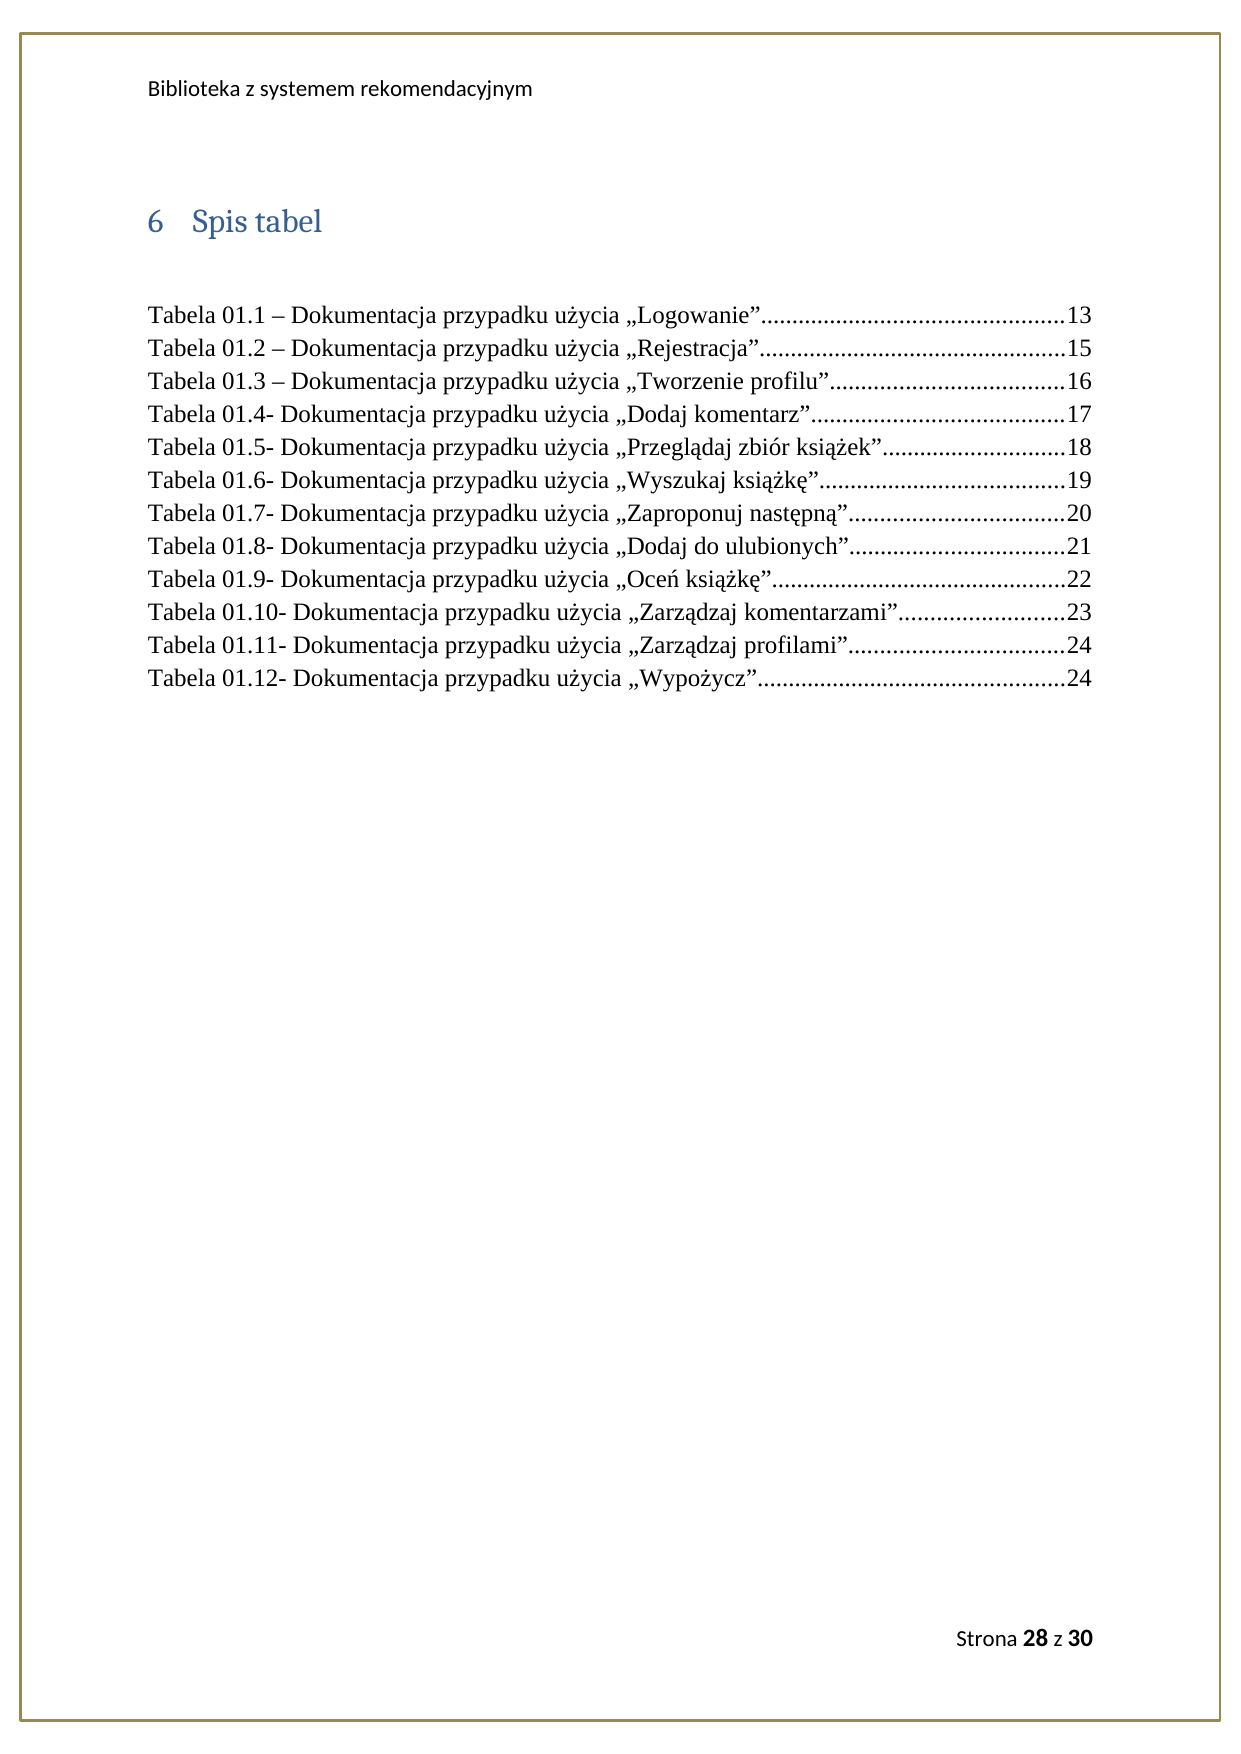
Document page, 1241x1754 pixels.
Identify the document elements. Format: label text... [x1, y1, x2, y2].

text Tabela 01.2 – Dokumentacja przypadku użycia „Rejestracja” 15 [148, 333, 1093, 362]
text Tabela 01.10- Dokumentacja przypadku użycia „Zarządzaj komentarzami”. 23 [148, 597, 1093, 626]
text Tabela 01.8- Dokumentacja przypadku użycia „Dodaj do ulubionych”. 21 [148, 531, 1093, 560]
text Tabela 01.11- Dokumentacja przypadku użycia „Zarządzaj profilami”. 24 [148, 630, 1093, 659]
text Tabela 01.7- Dokumentacja przypadku użycia „Zaproponuj następną”. 20 [148, 498, 1093, 527]
subtitle Spis tabel [148, 203, 1093, 241]
text Tabela 01.9- Dokumentacja przypadku użycia „Oceń książkę”. 22 [148, 564, 1093, 593]
text Tabela 01.6- Dokumentacja przypadku użycia „Wyszukaj książkę”. 19 [148, 465, 1093, 494]
text Tabela 01.4- Dokumentacja przypadku użycia „Dodaj komentarz”. 17 [148, 399, 1093, 428]
text Tabela 01.1 – Dokumentacja przypadku użycia „Logowanie” 13 [148, 300, 1093, 329]
text Tabela 01.12- Dokumentacja przypadku użycia „Wypożycz”. 24 [148, 663, 1093, 692]
text Tabela 01.5- Dokumentacja przypadku użycia „Przeglądaj zbiór książek”. 18 [148, 432, 1093, 461]
text Tabela 01.3 – Dokumentacja przypadku użycia „Tworzenie profilu” 16 [148, 366, 1093, 395]
